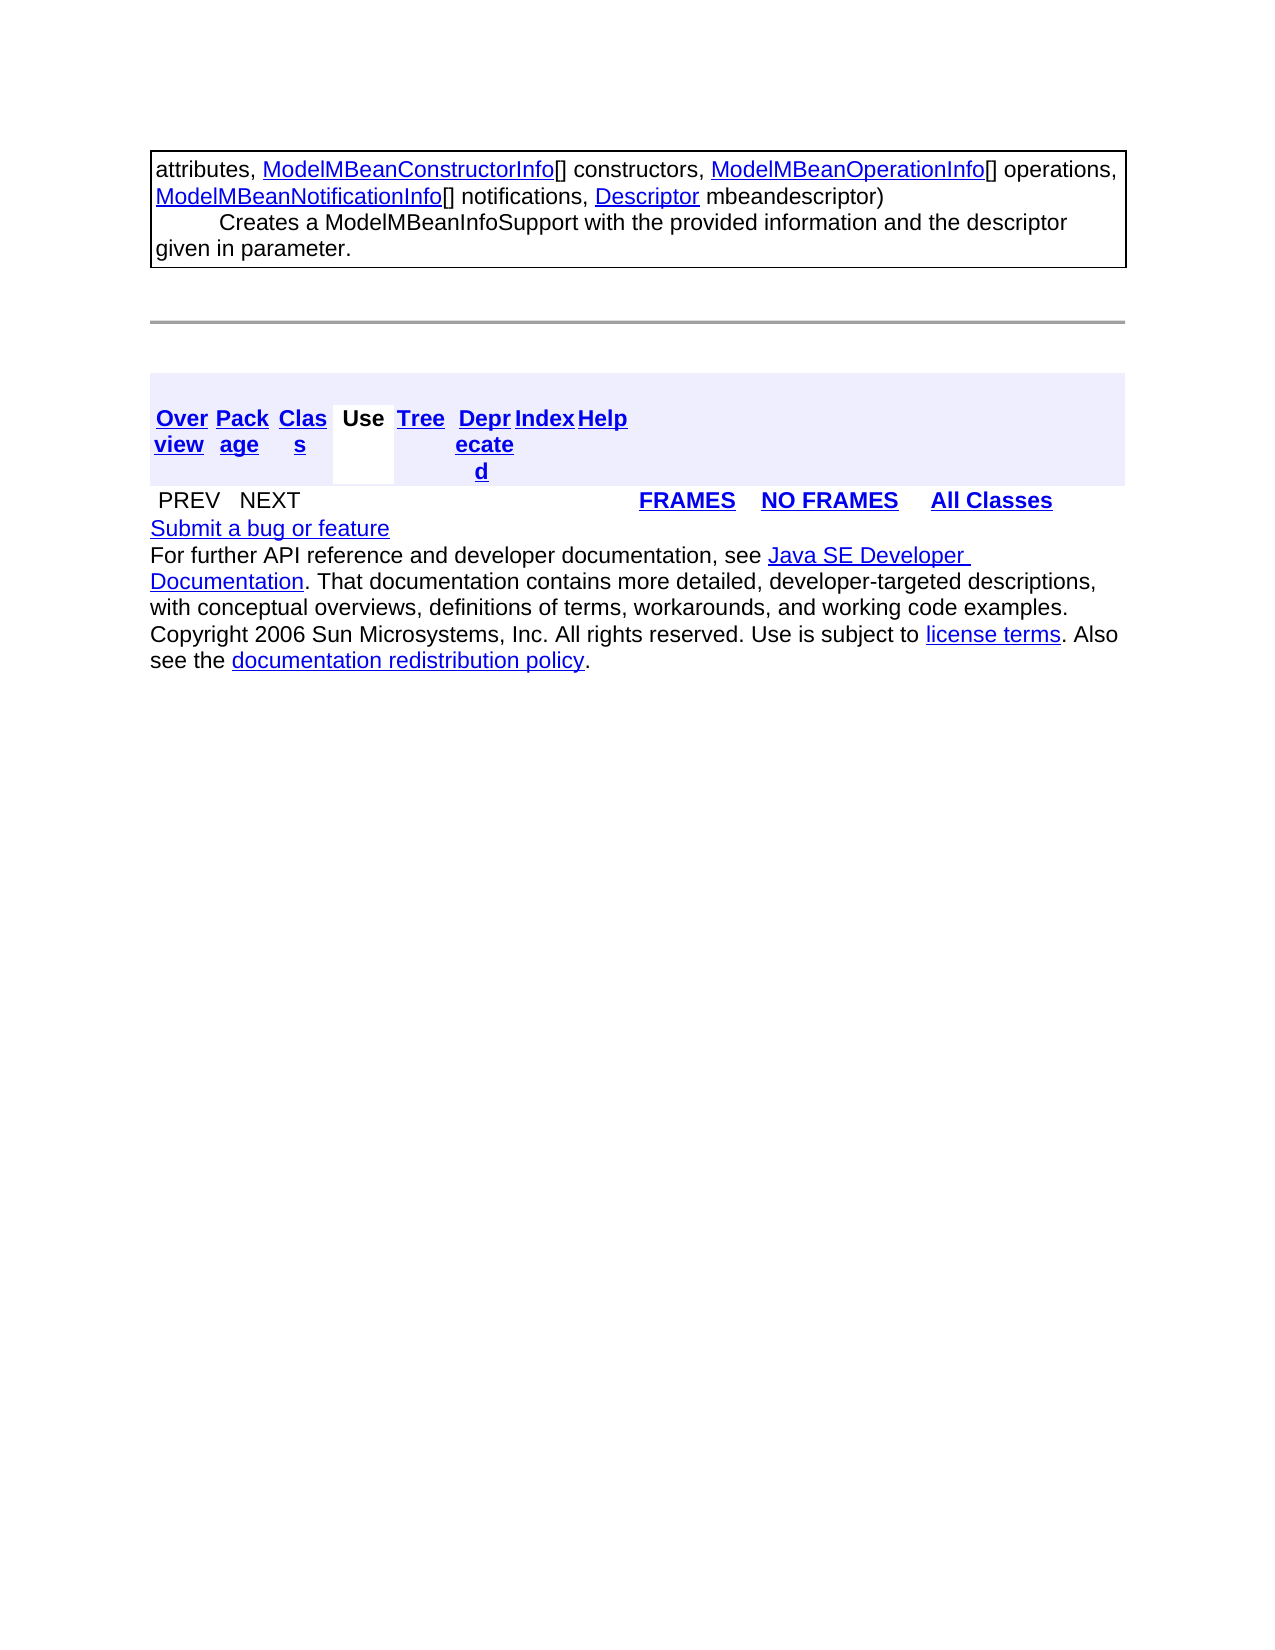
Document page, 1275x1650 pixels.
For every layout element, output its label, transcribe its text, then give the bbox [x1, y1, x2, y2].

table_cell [152, 152, 1125, 266]
table_header [150, 373, 1125, 486]
text Submit a bug or feature [150, 515, 1125, 542]
table_cell PREV NEXT [150, 486, 637, 515]
table_cell FRAMES NO FRAMES All Classes [638, 486, 1125, 515]
text For further API reference and developer documentation, see Java SE Developer Documentation. That documentation contains more detailed, developer-targeted descriptions, with conceptual overviews, definitions of terms, workarounds, and working code examples. [150, 542, 1125, 621]
text Copyright 2006 Sun Microsystems, Inc. All rights reserved. Use is subject to license terms. Also see the documentation redistribution policy. [150, 621, 1125, 673]
